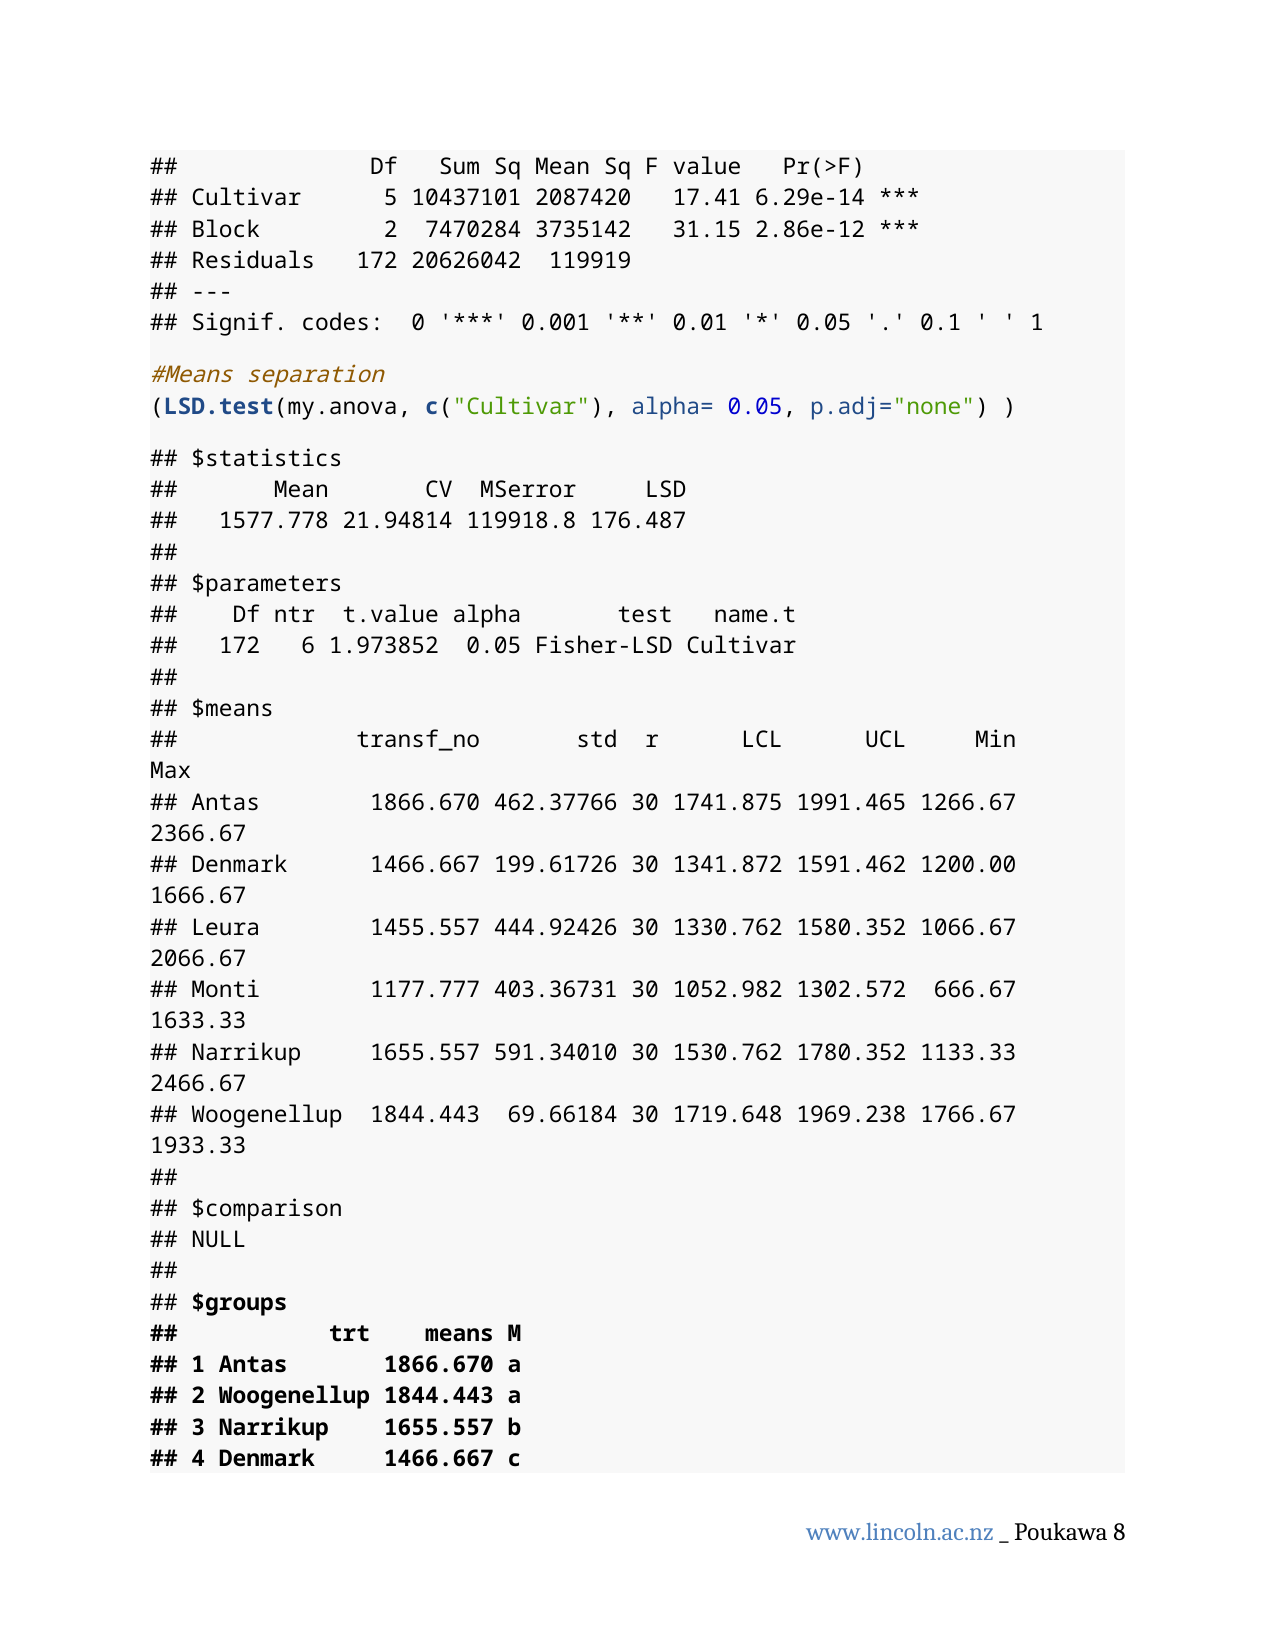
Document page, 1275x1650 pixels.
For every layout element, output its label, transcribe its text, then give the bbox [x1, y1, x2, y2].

text #Means separation (LSD.test(my.anova, c("Cultivar"), alpha= 0.05, p.adj="none") ) [150, 358, 1125, 421]
text ## Df Sum Sq Mean Sq F value Pr(>F) ## Cultivar 5 10437101 2087420 17.41 6.29e-14 *** ## Block 2 7470284 3735142 31.15 2.86e-12 *** ## Residuals 172 20626042 119919 ## --- ## Signif. codes: 0 '***' 0.001 '**' 0.01 '*' 0.05 '.' 0.1 ' ' 1 [150, 150, 1125, 337]
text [150, 442, 1125, 1473]
